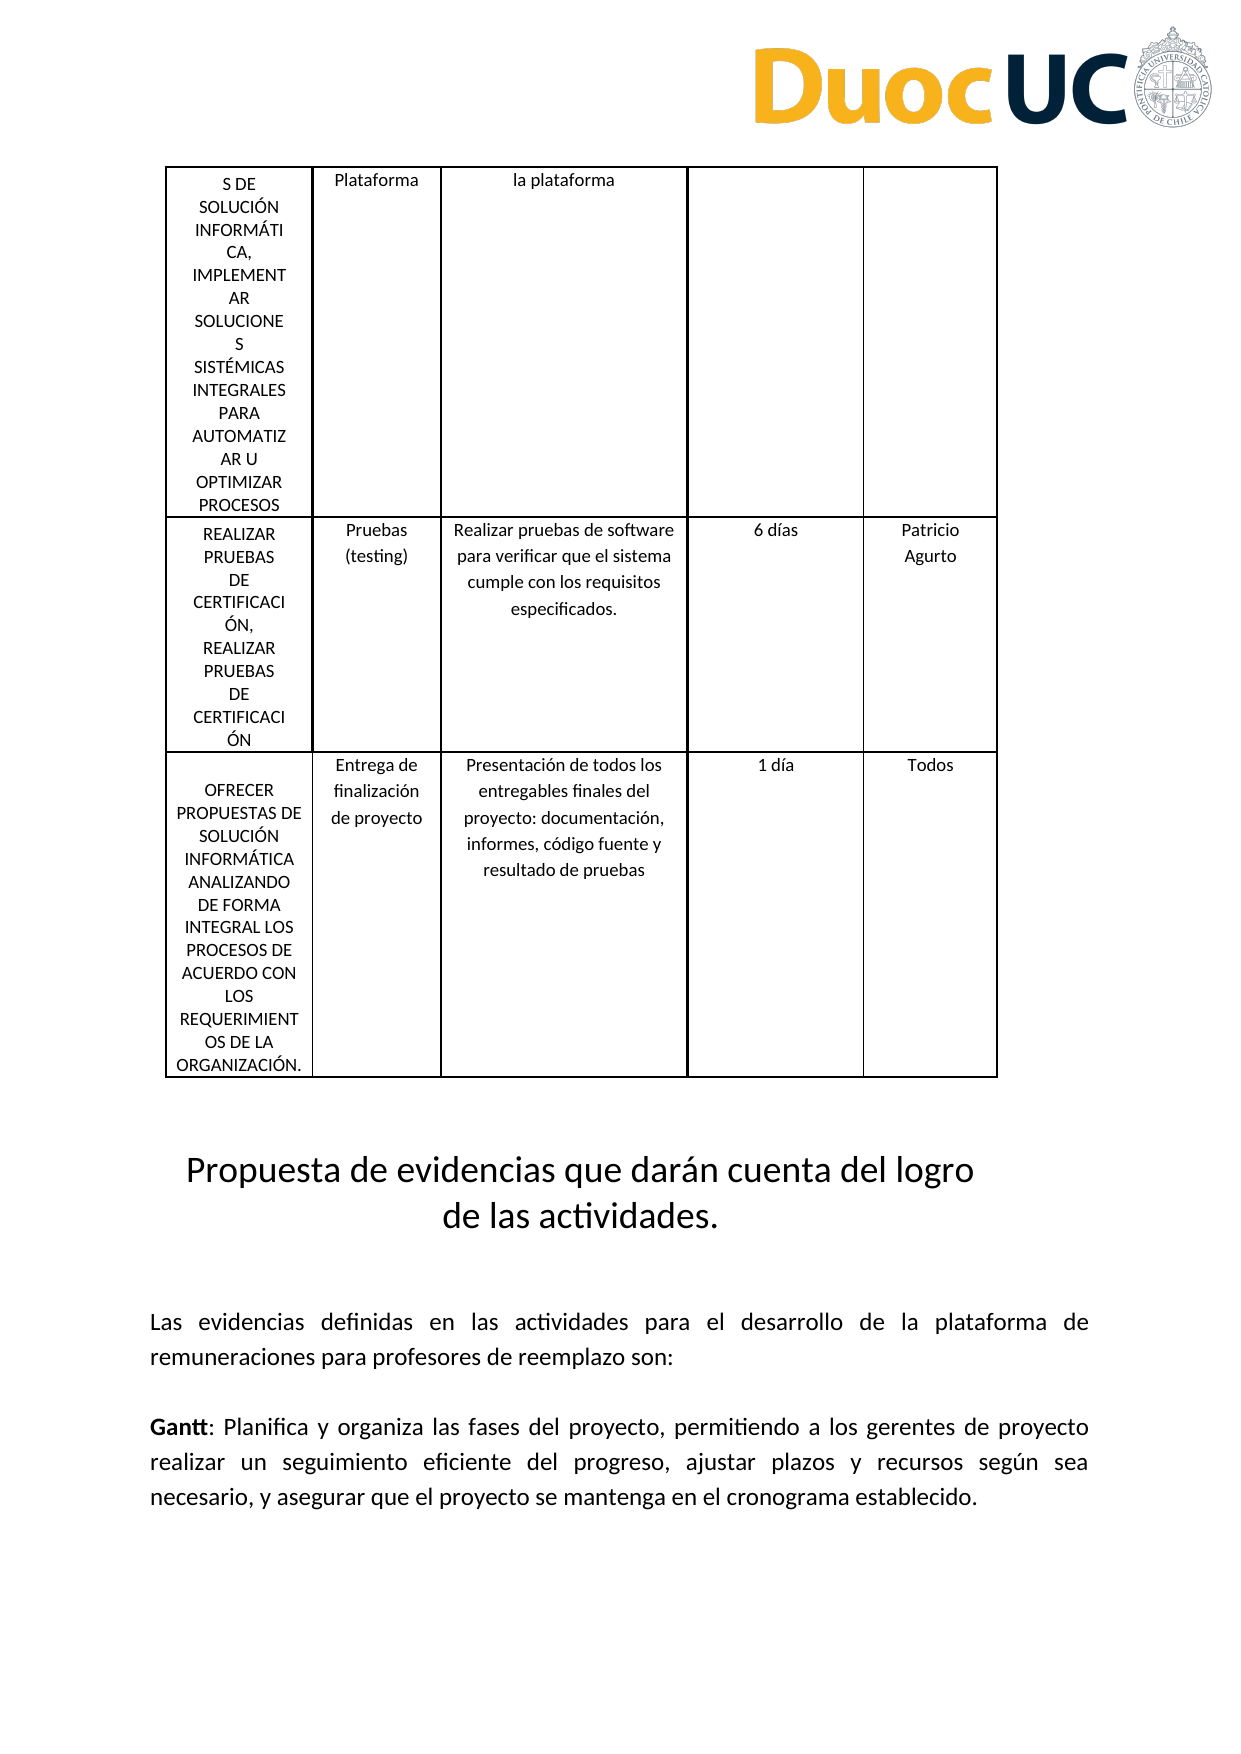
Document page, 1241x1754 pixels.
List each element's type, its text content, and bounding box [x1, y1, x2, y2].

text Las evidencias definidas en las actividades para el desarrollo de la plataforma de remuneraciones para profesores de reemplazo son: [150, 1306, 1090, 1372]
text Gantt: Planifica y organiza las fases del proyecto, permitiendo a los gerentes de proyecto realizar un seguimiento eficiente del progreso, ajustar plazos y recursos según sea necesario, y asegurar que el proyecto se mantenga en el cronograma establecido. [150, 1411, 1090, 1512]
picture [749, 20, 1218, 134]
